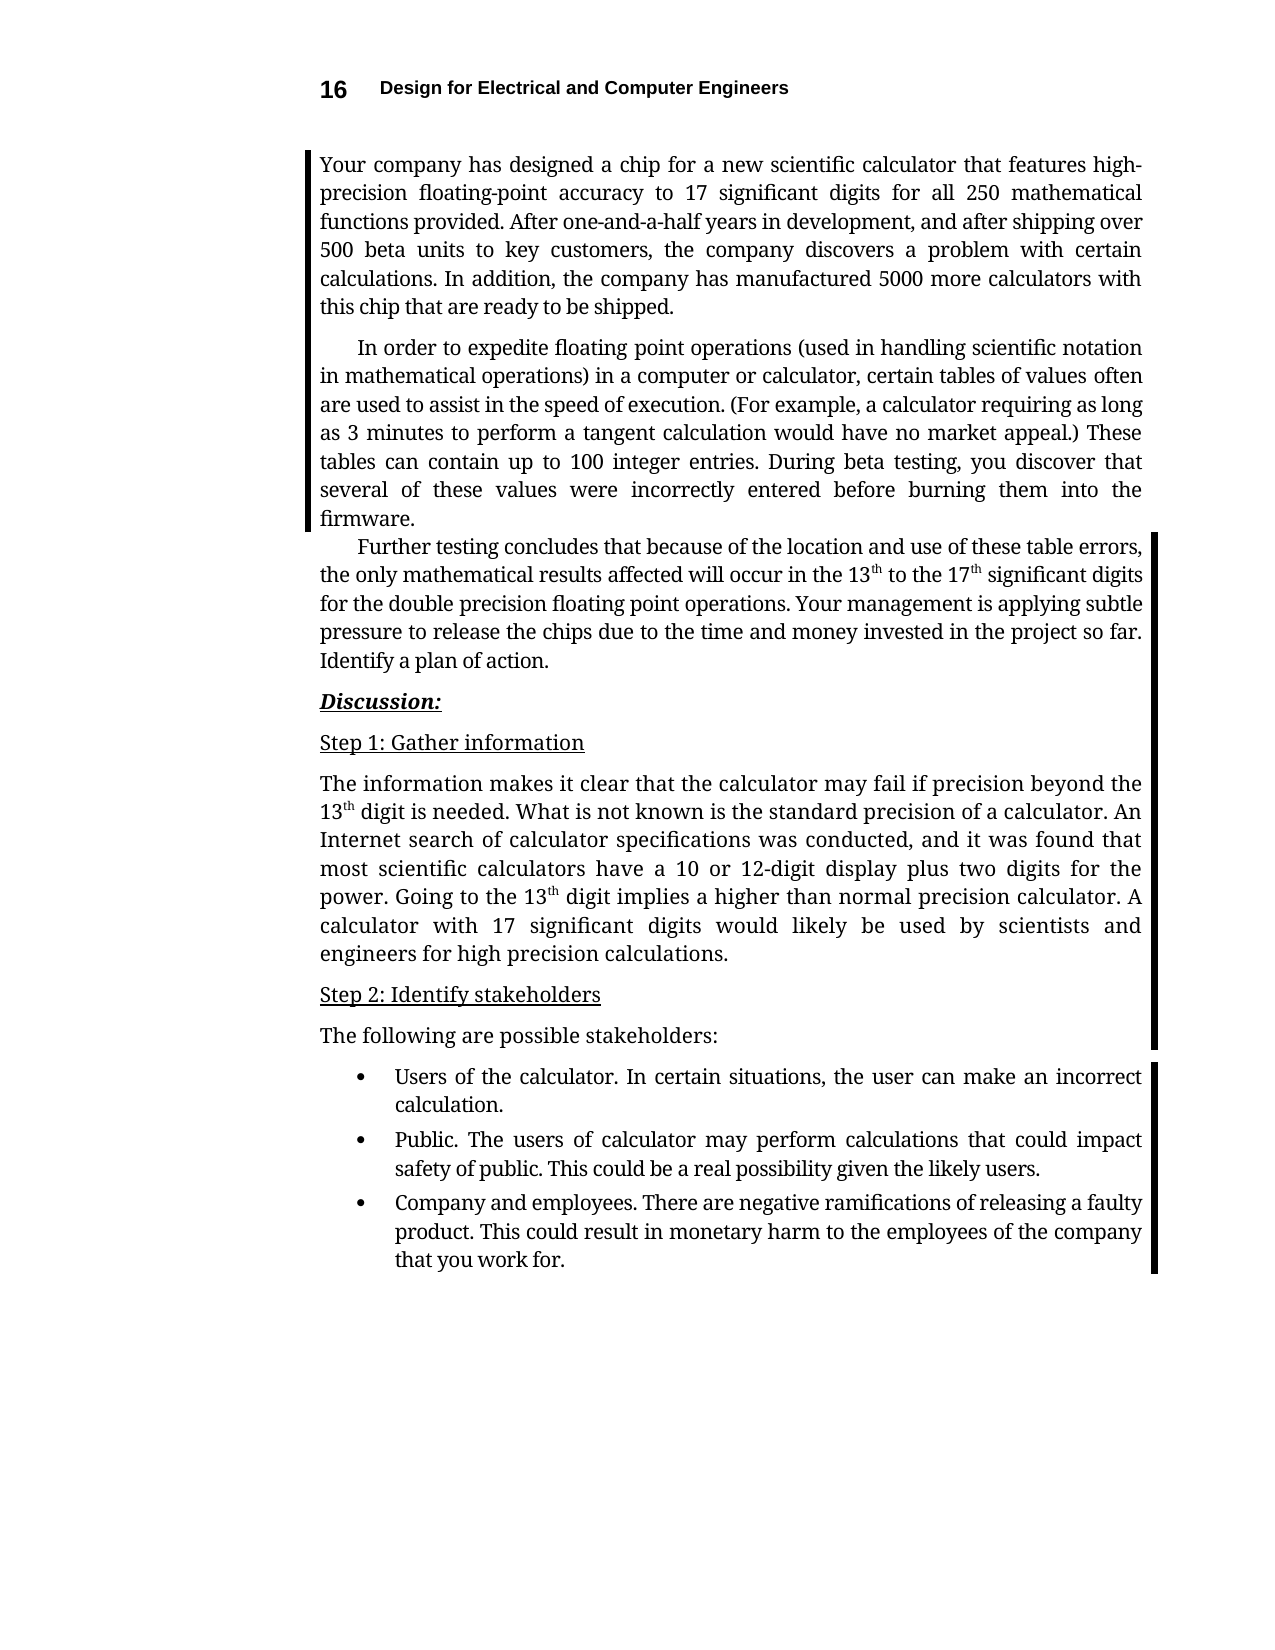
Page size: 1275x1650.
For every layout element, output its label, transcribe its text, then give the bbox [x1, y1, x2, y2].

text The information makes it clear that the calculator may fail if precision beyond the 13th digit is needed. What is not known is the standard precision of a calculator. An Internet search of calculator specifications was conducted, and it was found that most scientific calculators have a 10 or 12-digit display plus two digits for the power. Going to the 13th digit implies a higher than normal precision calculator. A calculator with 17 significant digits would likely be used by scientists and engineers for high precision calculations. [319, 769, 1151, 968]
text Company and employees. There are negative ramifications of releasing a faulty product. This could result in monetary harm to the employees of the company that you work for. [357, 1188, 1151, 1274]
text Discussion: [319, 687, 1151, 715]
text Further testing concludes that because of the location and use of these table errors, the only mathematical results affected will occur in the 13th to the 17th significant digits for the double precision floating point operations. Your management is applying subtle pressure to release the chips due to the time and money invested in the project so far. Identify a plan of action. [319, 532, 1143, 674]
text Step 2: Identify stakeholders [319, 980, 1151, 1009]
text Users of the calculator. In certain situations, the user can make an incorrect calculation. [357, 1062, 1151, 1119]
text The following are possible stakeholders: [319, 1021, 1151, 1050]
text Your company has designed a chip for a new scientific calculator that features high-precision floating-point accuracy to 17 significant digits for all 250 mathematical functions provided. After one-and-a-half years in development, and after shipping over 500 beta units to key customers, the company discovers a problem with certain calculations. In addition, the company has manufactured 5000 more calculators with this chip that are ready to be shipped. [319, 150, 1143, 321]
text In order to expedite floating point operations (used in handling scientific notation in mathematical operations) in a computer or calculator, certain tables of values often are used to assist in the speed of execution. (For example, a calculator requiring as long as 3 minutes to perform a tangent calculation would have no market appeal.) These tables can contain up to 100 integer entries. During beta testing, you discover that several of these values were incorrectly entered before burning them into the firmware. [311, 333, 1143, 532]
text Public. The users of calculator may perform calculations that could impact safety of public. This could be a real possibility given the likely users. [357, 1125, 1151, 1182]
text Step 1: Gather information [319, 728, 1151, 756]
